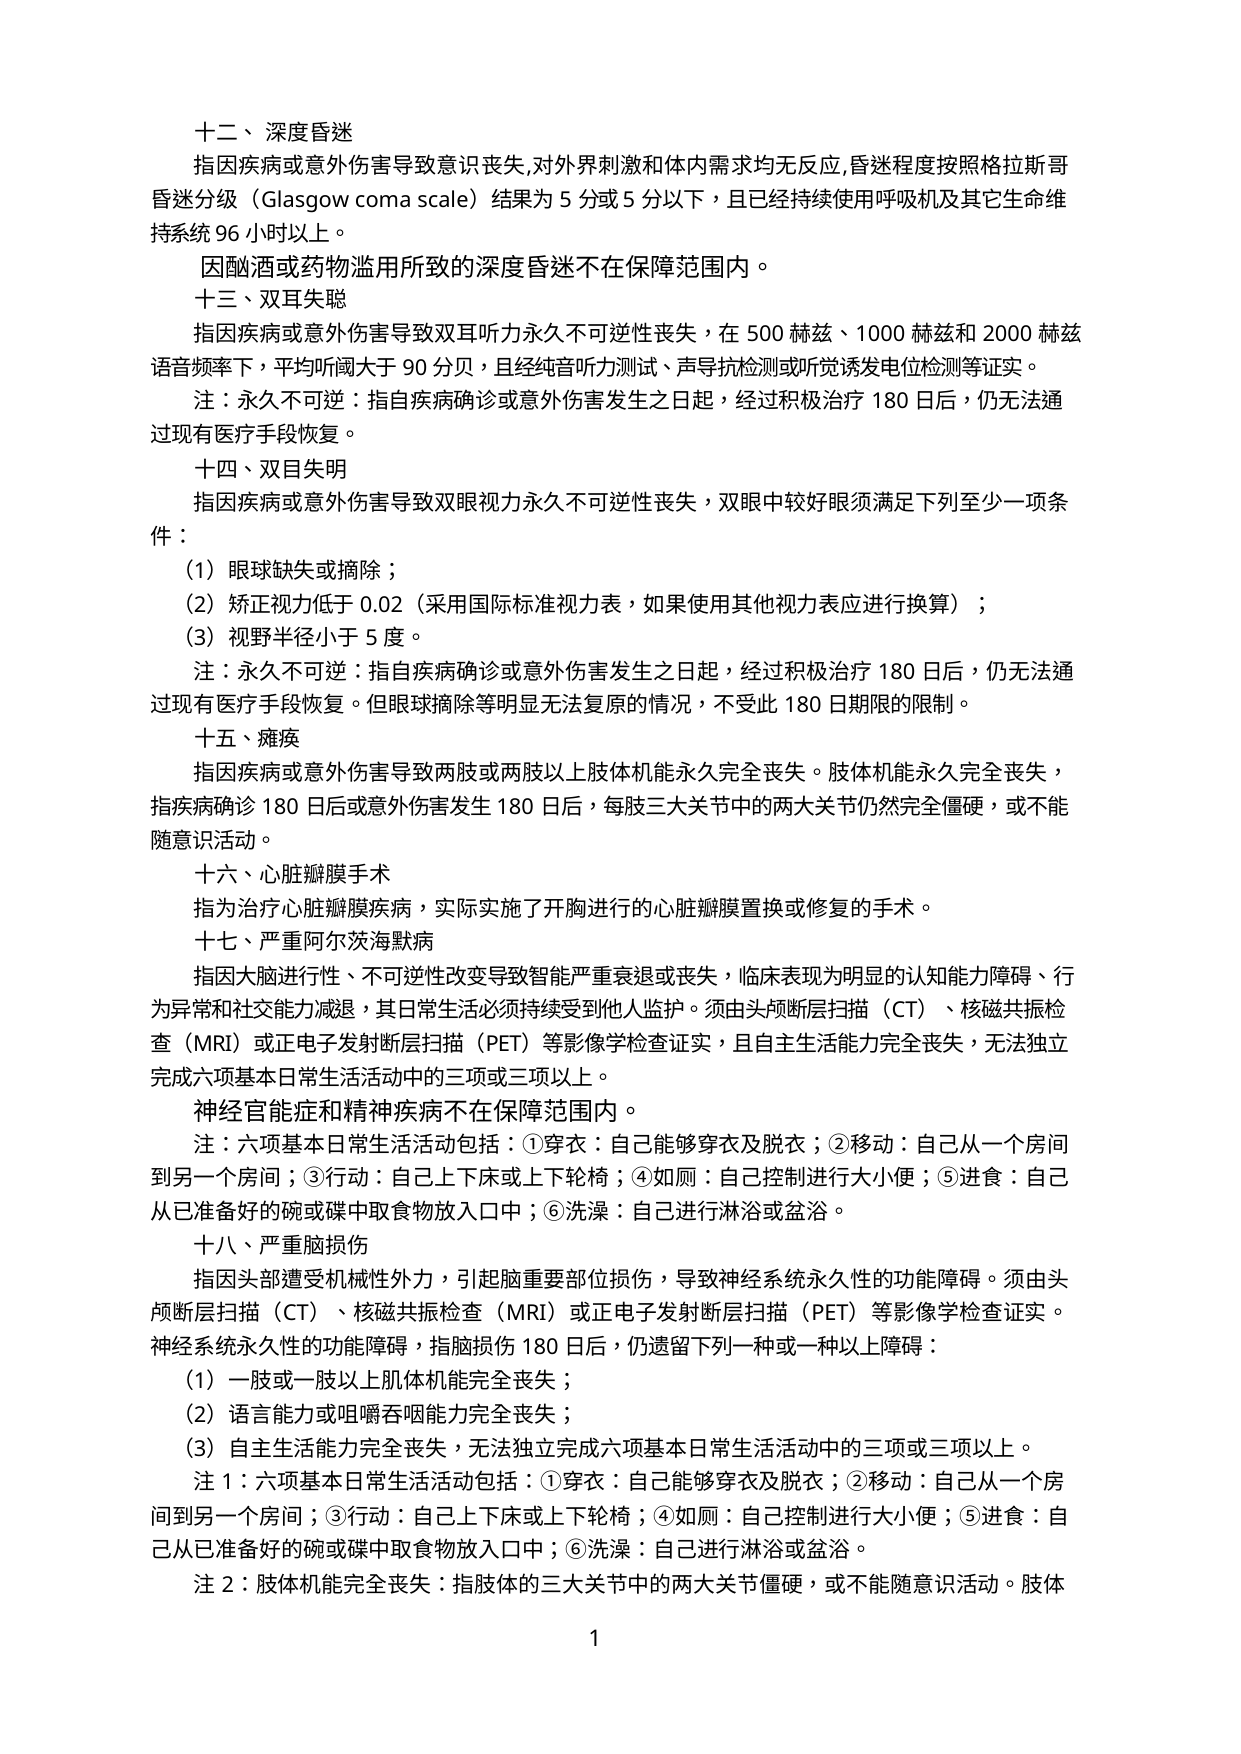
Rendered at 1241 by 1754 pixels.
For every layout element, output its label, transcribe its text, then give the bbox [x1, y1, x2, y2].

text 十六、心脏瓣膜手术 [194, 859, 1092, 889]
text （1）眼球缺失或摘除； [172, 555, 1092, 585]
text 十四、双目失明 [194, 453, 1092, 483]
text 间到另一个房间；③行动：自己上下床或上下轮椅；④如厕：自己控制进行大小便；⑤进食：自己从已准备好的碗或碟中取食物放入口中；⑥洗澡：自己进行淋浴或盆浴。 [150, 1501, 1069, 1564]
text 指因疾病或意外伤害导致双耳听力永久不可逆性丧失，在 500 赫兹、1000 赫兹和 2000 赫兹 [194, 318, 1092, 348]
text 指因大脑进行性、不可逆性改变导致智能严重衰退或丧失，临床表现为明显的认知能力障碍、行为异常和社交能力减退，其日常生活必须持续受到他人监护。须由头颅断层扫描（CT）、核磁共振检查（MRI）或正电子发射断层扫描（PET）等影像学检查证实，且自主生活能力完全丧失，无法独立完成六项基本日常生活活动中的三项或三项以上。 [150, 961, 1081, 1091]
text 注：六项基本日常生活活动包括：①穿衣：自己能够穿衣及脱衣；②移动：自己从一个房间到另一个房间；③行动：自己上下床或上下轮椅；④如厕：自己控制进行大小便；⑤进食：自己从已准备好的碗或碟中取食物放入口中；⑥洗澡：自己进行淋浴或盆浴。 [150, 1128, 1069, 1226]
text 指因头部遭受机械性外力，引起脑重要部位损伤，导致神经系统永久性的功能障碍。须由头颅断层扫描（CT）、核磁共振检查（MRI）或正电子发射断层扫描（PET）等影像学检查证实。神经系统永久性的功能障碍，指脑损伤 180 日后，仍遗留下列一种或一种以上障碍： [150, 1264, 1069, 1361]
text 指因疾病或意外伤害导致双眼视力永久不可逆性丧失，双眼中较好眼须满足下列至少一项条件： [150, 487, 1070, 551]
text 因酗酒或药物滥用所致的深度昏迷不在保障范围内。 [200, 251, 1092, 282]
text 指为治疗心脏瓣膜疾病，实际实施了开胸进行的心脏瓣膜置换或修复的手术。十七、严重阿尔茨海默病 [194, 893, 938, 956]
text 注：永久不可逆：指自疾病确诊或意外伤害发生之日起，经过积极治疗 180 日后，仍无法通 [194, 656, 1092, 686]
text （3）视野半径小于 5 度。 [172, 622, 1092, 652]
text 过现有医疗手段恢复。但眼球摘除等明显无法复原的情况，不受此 180 日期限的限制。十五、瘫痪 [150, 689, 982, 753]
text 十二、 深度昏迷 [194, 117, 1092, 146]
text （1）一肢或一肢以上肌体机能完全丧失； [172, 1365, 1092, 1395]
text （3）自主生活能力完全丧失，无法独立完成六项基本日常生活活动中的三项或三项以上。 注 1：六项基本日常生活活动包括：①穿衣：自己能够穿衣及脱衣；②移动：自己从一个房 [172, 1433, 1069, 1496]
text （2）矫正视力低于 0.02（采用国际标准视力表，如果使用其他视力表应进行换算）； [172, 589, 1092, 618]
text 指因疾病或意外伤害导致两肢或两肢以上肢体机能永久完全丧失。肢体机能永久完全丧失， 指疾病确诊 180 日后或意外伤害发生 180 日后，每肢三大关节中的两大关节仍然完全僵硬，或不能随意识活动。 [150, 757, 1070, 854]
text 神经官能症和精神疾病不在保障范围内。 [194, 1095, 1092, 1126]
text 指因疾病或意外伤害导致意识丧失,对外界刺激和体内需求均无反应,昏迷程度按照格拉斯哥昏迷分级（Glasgow coma scale）结果为 5 分或 5 分以下，且已经持续使用呼吸机及其它生命维持系统 96 小时以上。 [150, 150, 1069, 247]
text 十八、严重脑损伤 [194, 1230, 1092, 1260]
text 十三、双耳失聪 [194, 284, 1092, 314]
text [150, 1569, 1069, 1598]
text 注：永久不可逆：指自疾病确诊或意外伤害发生之日起，经过积极治疗 180 日后，仍无法通过现有医疗手段恢复。 [150, 385, 1070, 449]
text （2）语言能力或咀嚼吞咽能力完全丧失； [172, 1399, 1092, 1429]
text 语音频率下，平均听阈大于 90 分贝，且经纯音听力测试、声导抗检测或听觉诱发电位检测等证实。 [150, 352, 1092, 382]
